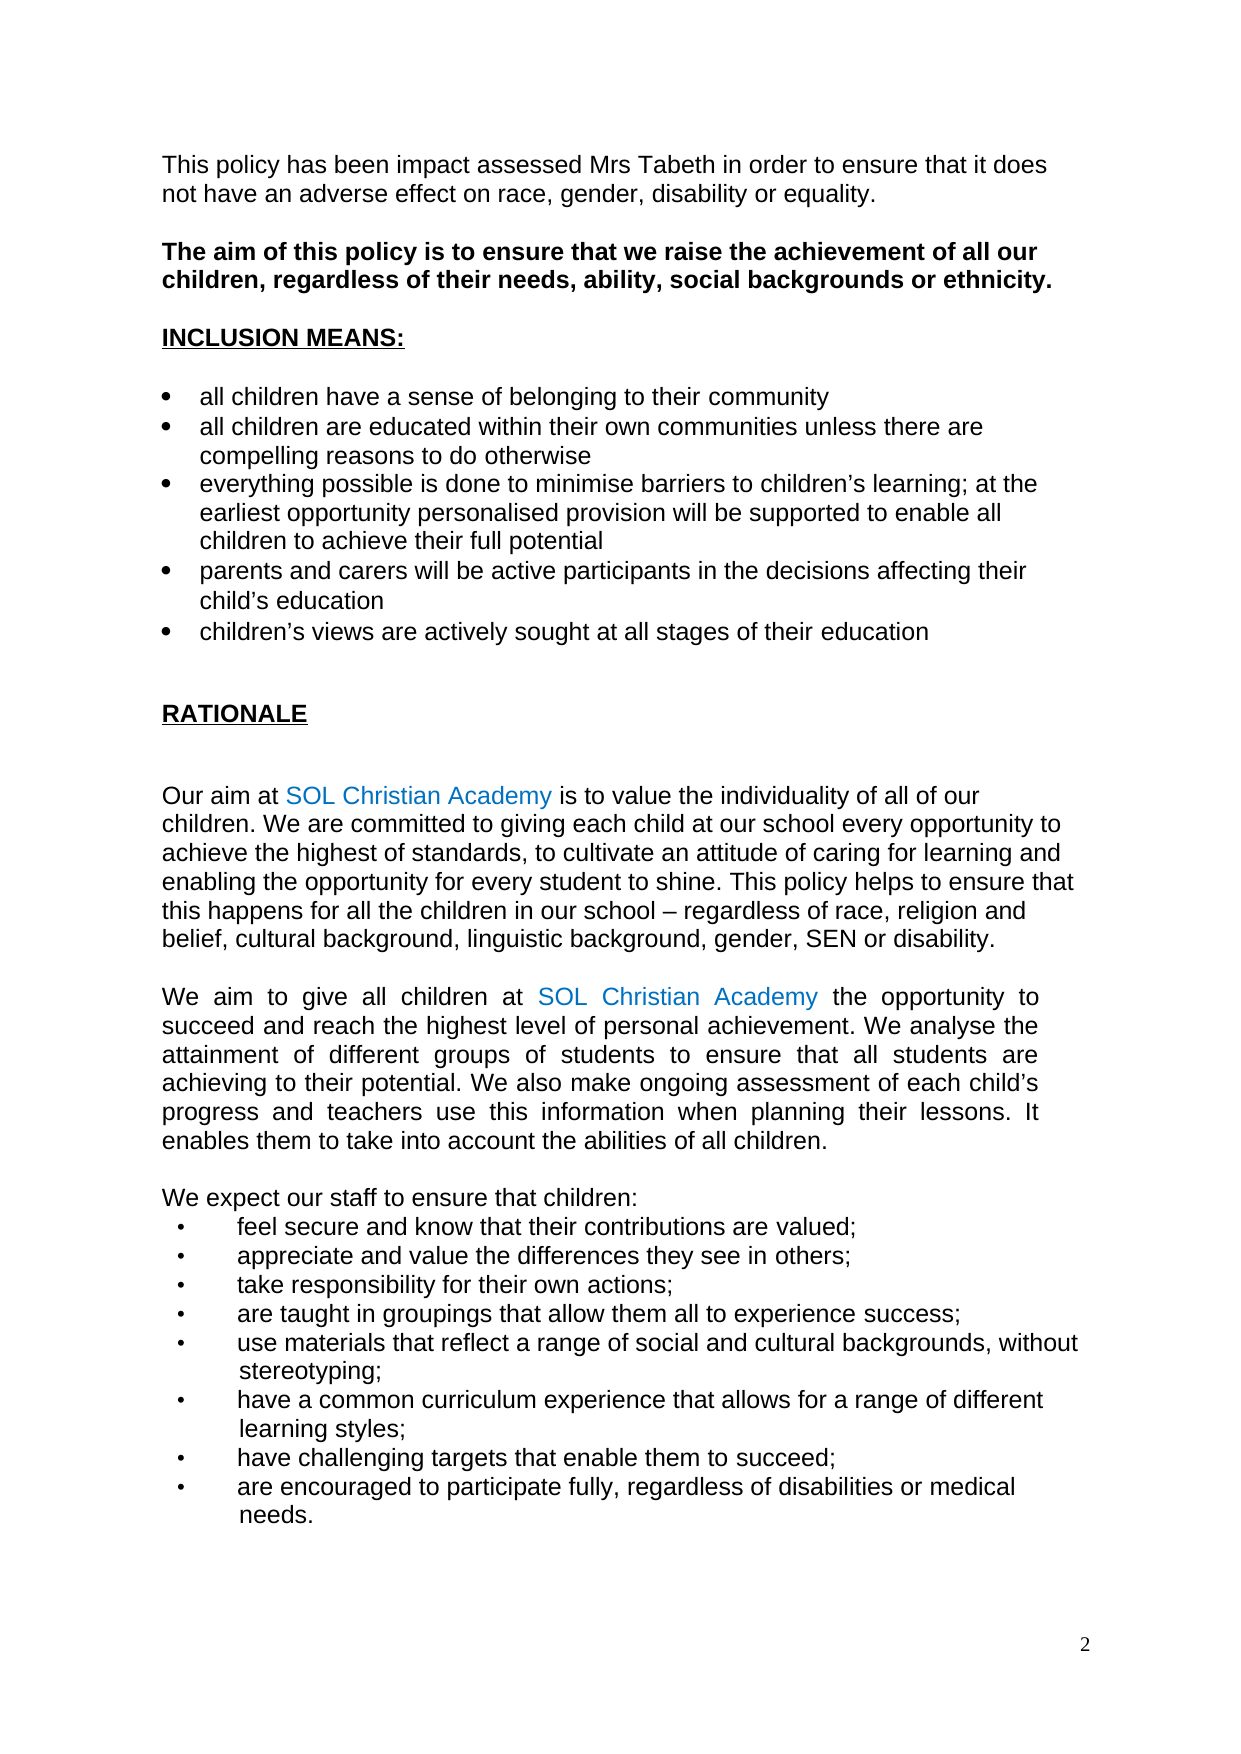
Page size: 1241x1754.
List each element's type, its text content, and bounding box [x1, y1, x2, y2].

subtitle RATIONALE [162, 699, 1090, 728]
list are encouraged to participate fully, regardless of disabilities or medical needs. [176, 1472, 1090, 1529]
text We expect our staff to ensure that children: [162, 1183, 1090, 1212]
list everything possible is done to minimise barriers to children’s learning; at the earliest opportunity personalised provision will be supported to enable all children to achieve their full potential [162, 470, 1062, 555]
text We aim to give all children at SOL Christian Academy the opportunity to succeed and reach the highest level of personal achievement. We analyse the attainment of different groups of students to ensure that all students are achieving to their potential. We also make ongoing assessment of each child’s progress and teachers use this information when planning their lessons. It enables them to take into account the abilities of all children. [162, 982, 1040, 1154]
list parents and carers will be active participants in the decisions affecting their child’s education [162, 555, 1090, 616]
list have challenging targets that enable them to succeed; [176, 1443, 1090, 1472]
list all children are educated within their own communities unless there are compelling reasons to do otherwise [162, 412, 1055, 469]
list are taught in groupings that allow them all to experience success; [176, 1299, 1090, 1327]
list children’s views are actively sought at all stages of their education [162, 616, 1090, 646]
list appreciate and value the differences they see in others; [176, 1241, 1090, 1270]
list use materials that reflect a range of social and cultural backgrounds, without stereotyping; [176, 1327, 1090, 1385]
text Our aim at SOL Christian Academy is to value the individuality of all of our children. We are committed to giving each child at our school every opportunity to achieve the highest of standards, to cultivate an attitude of caring for learning and enabling the opportunity for every student to shine. This policy helps to ensure that this happens for all the children in our school – regardless of race, religion and belief, cultural background, linguistic background, gender, SEN or disability. [162, 781, 1078, 953]
list take responsibility for their own actions; [176, 1270, 1090, 1299]
list all children have a sense of belonging to their community [162, 381, 1090, 412]
subtitle The aim of this policy is to ensure that we raise the achievement of all our children, regardless of their needs, ability, social backgrounds or ethnicity. [162, 237, 1080, 294]
list have a common curriculum experience that allows for a range of different learning styles; [176, 1385, 1090, 1443]
text INCLUSION MEANS: [162, 323, 1090, 352]
list feel secure and know that their contributions are valued; [176, 1212, 1090, 1241]
text This policy has been impact assessed Mrs Tabeth in order to ensure that it does not have an adverse effect on race, gender, disability or equality. [162, 150, 1059, 207]
